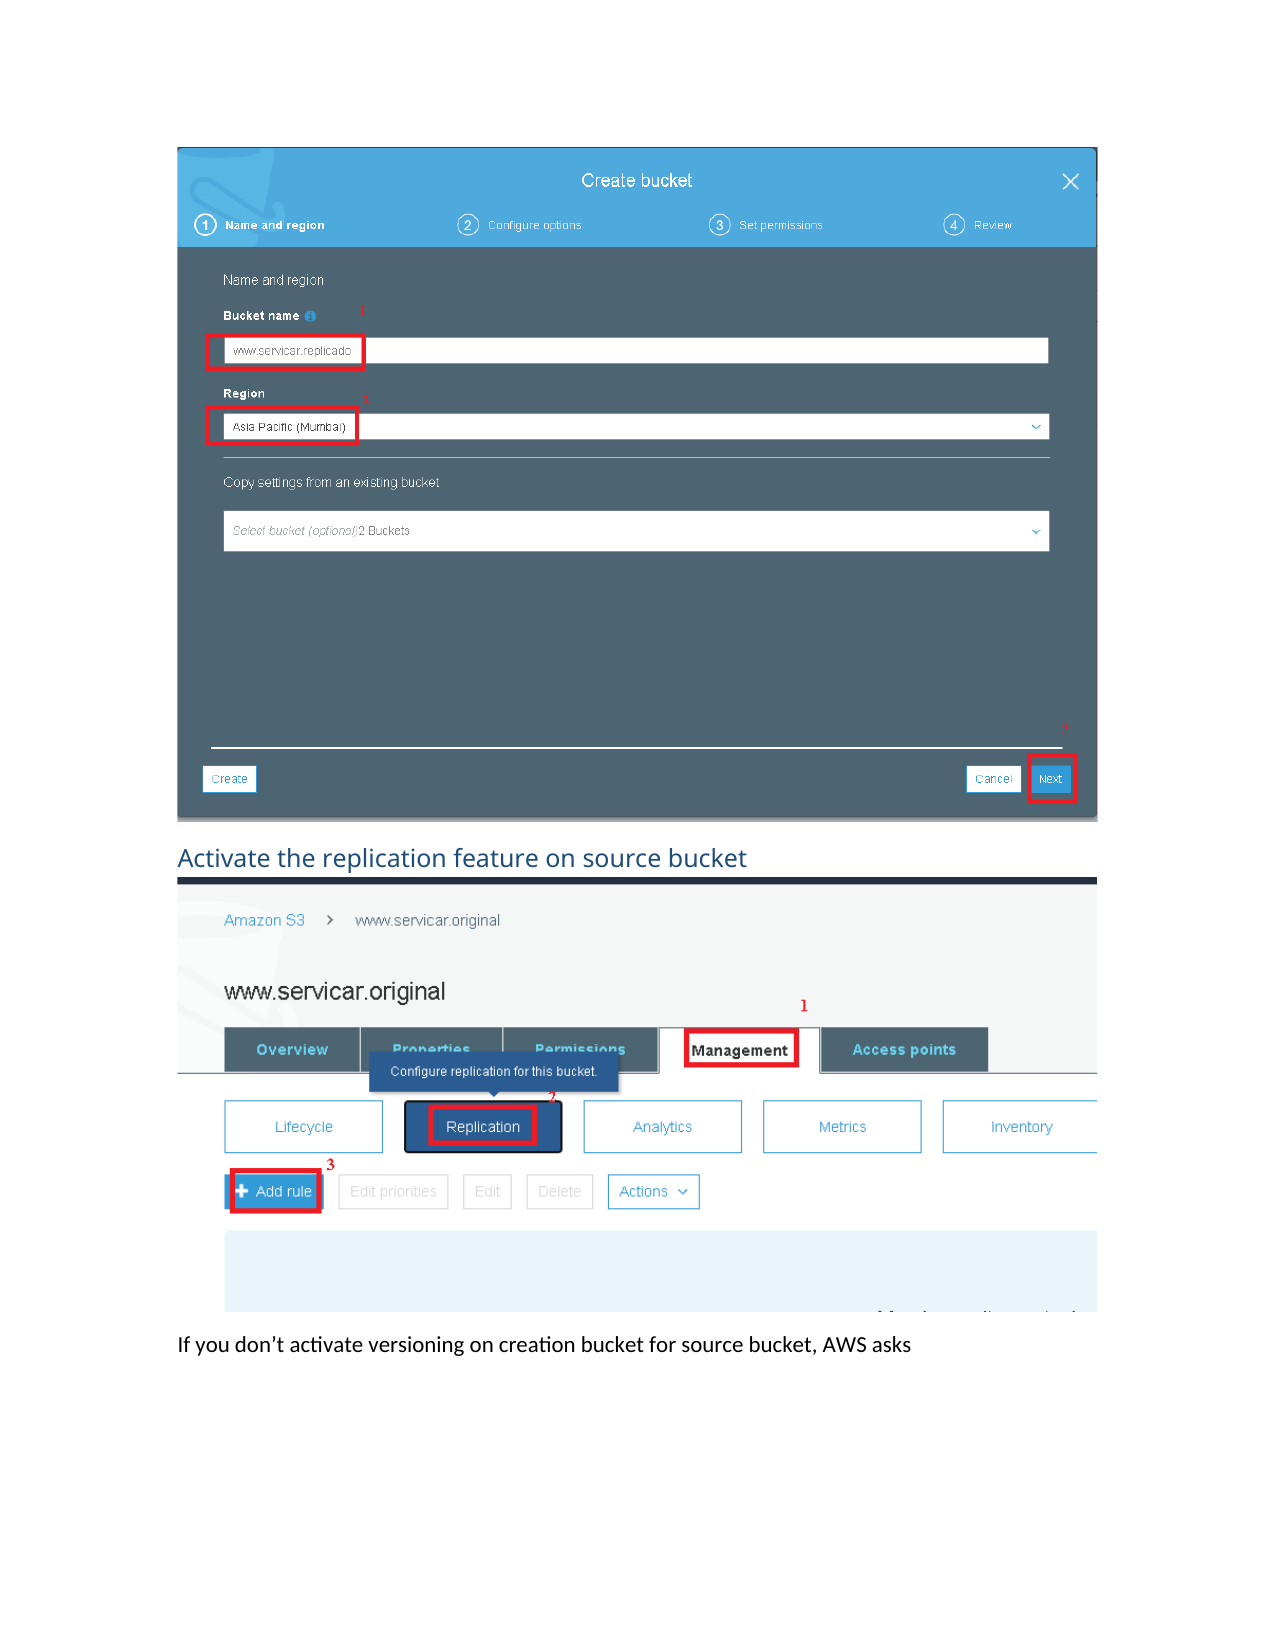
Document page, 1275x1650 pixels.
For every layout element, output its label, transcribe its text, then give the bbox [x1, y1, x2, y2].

subtitle Activate the replication feature on source bucket [177, 841, 1098, 875]
picture [177, 877, 1097, 1312]
text If you don’t activate versioning on creation bucket for source bucket, AWS asks [177, 1331, 1098, 1359]
picture [177, 147, 1098, 822]
